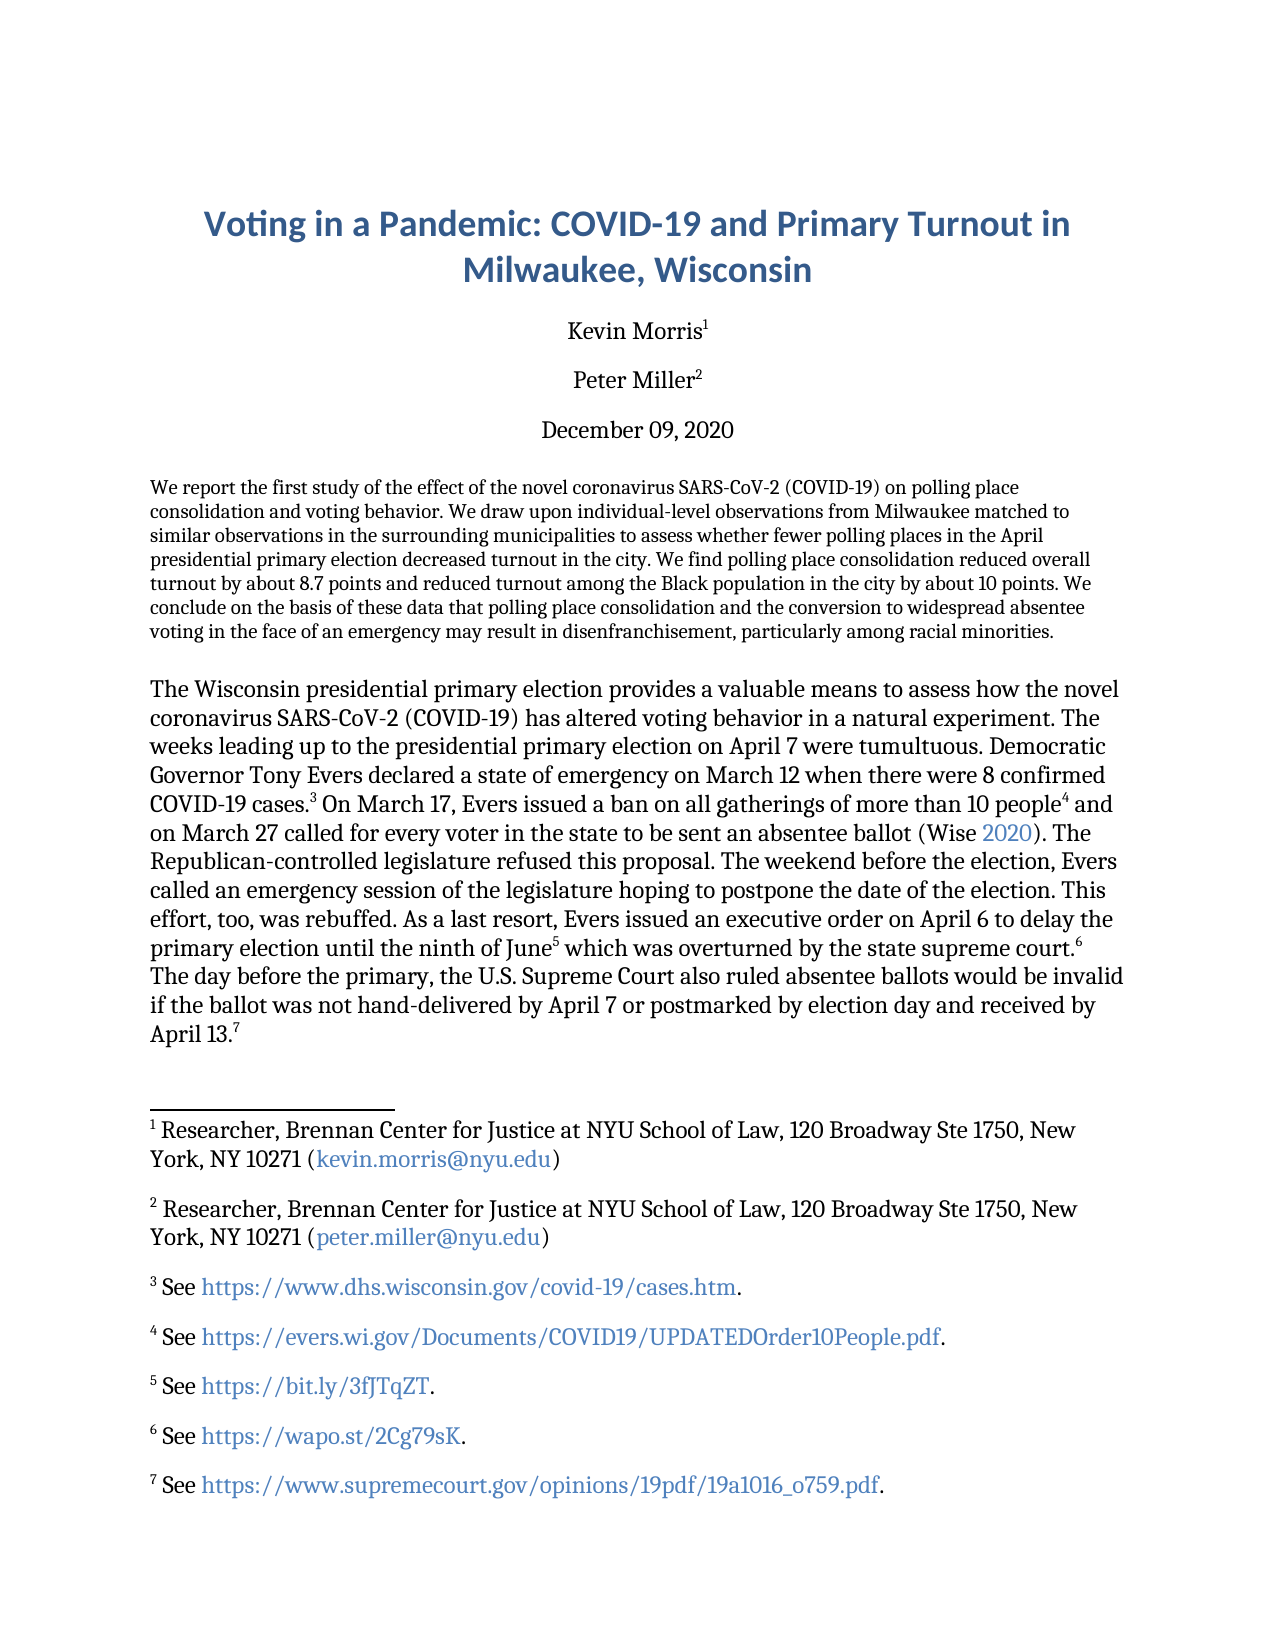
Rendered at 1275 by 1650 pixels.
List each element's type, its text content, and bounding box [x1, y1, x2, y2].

title Voting in a Pandemic: COVID-19 and Primary Turnout in Milwaukee, Wisconsin [150, 200, 1125, 292]
text We report the first study of the effect of the novel coronavirus SARS-CoV-2 (COVID-19) on polling place consolidation and voting behavior. We draw upon individual-level observations from Milwaukee matched to similar observations in the surrounding municipalities to assess whether fewer polling places in the April presidential primary election decreased turnout in the city. We find polling place consolidation reduced overall turnout by about 8.7 points and reduced turnout among the Black population in the city by about 10 points. We conclude on the basis of these data that polling place consolidation and the conversion to widespread absentee voting in the face of an emergency may result in disenfranchisement, particularly among racial minorities. [150, 476, 1125, 643]
text Kevin Morris [150, 317, 1125, 345]
text The Wisconsin presidential primary election provides a valuable means to assess how the novel coronavirus SARS-CoV-2 (COVID-19) has altered voting behavior in a natural experiment. The weeks leading up to the presidential primary election on April 7 were tumultuous. Democratic Governor Tony Evers declared a state of emergency on March 12 when there were 8 confirmed COVID-19 cases. On March 17, Evers issued a ban on all gatherings of more than 10 people and on March 27 called for every voter in the state to be sent an absentee ballot (Wise 2020). The Republican-controlled legislature refused this proposal. The weekend before the election, Evers called an emergency session of the legislature hoping to postpone the date of the election. This effort, too, was rebuffed. As a last resort, Evers issued an executive order on April 6 to delay the primary election until the ninth of June which was overturned by the state supreme court. The day before the primary, the U.S. Supreme Court also ruled absentee ballots would be invalid if the ballot was not hand-delivered by April 7 or postmarked by election day and received by April 13. [150, 675, 1125, 1048]
text December 09, 2020 [150, 416, 1125, 444]
text Peter Miller [150, 366, 1125, 395]
